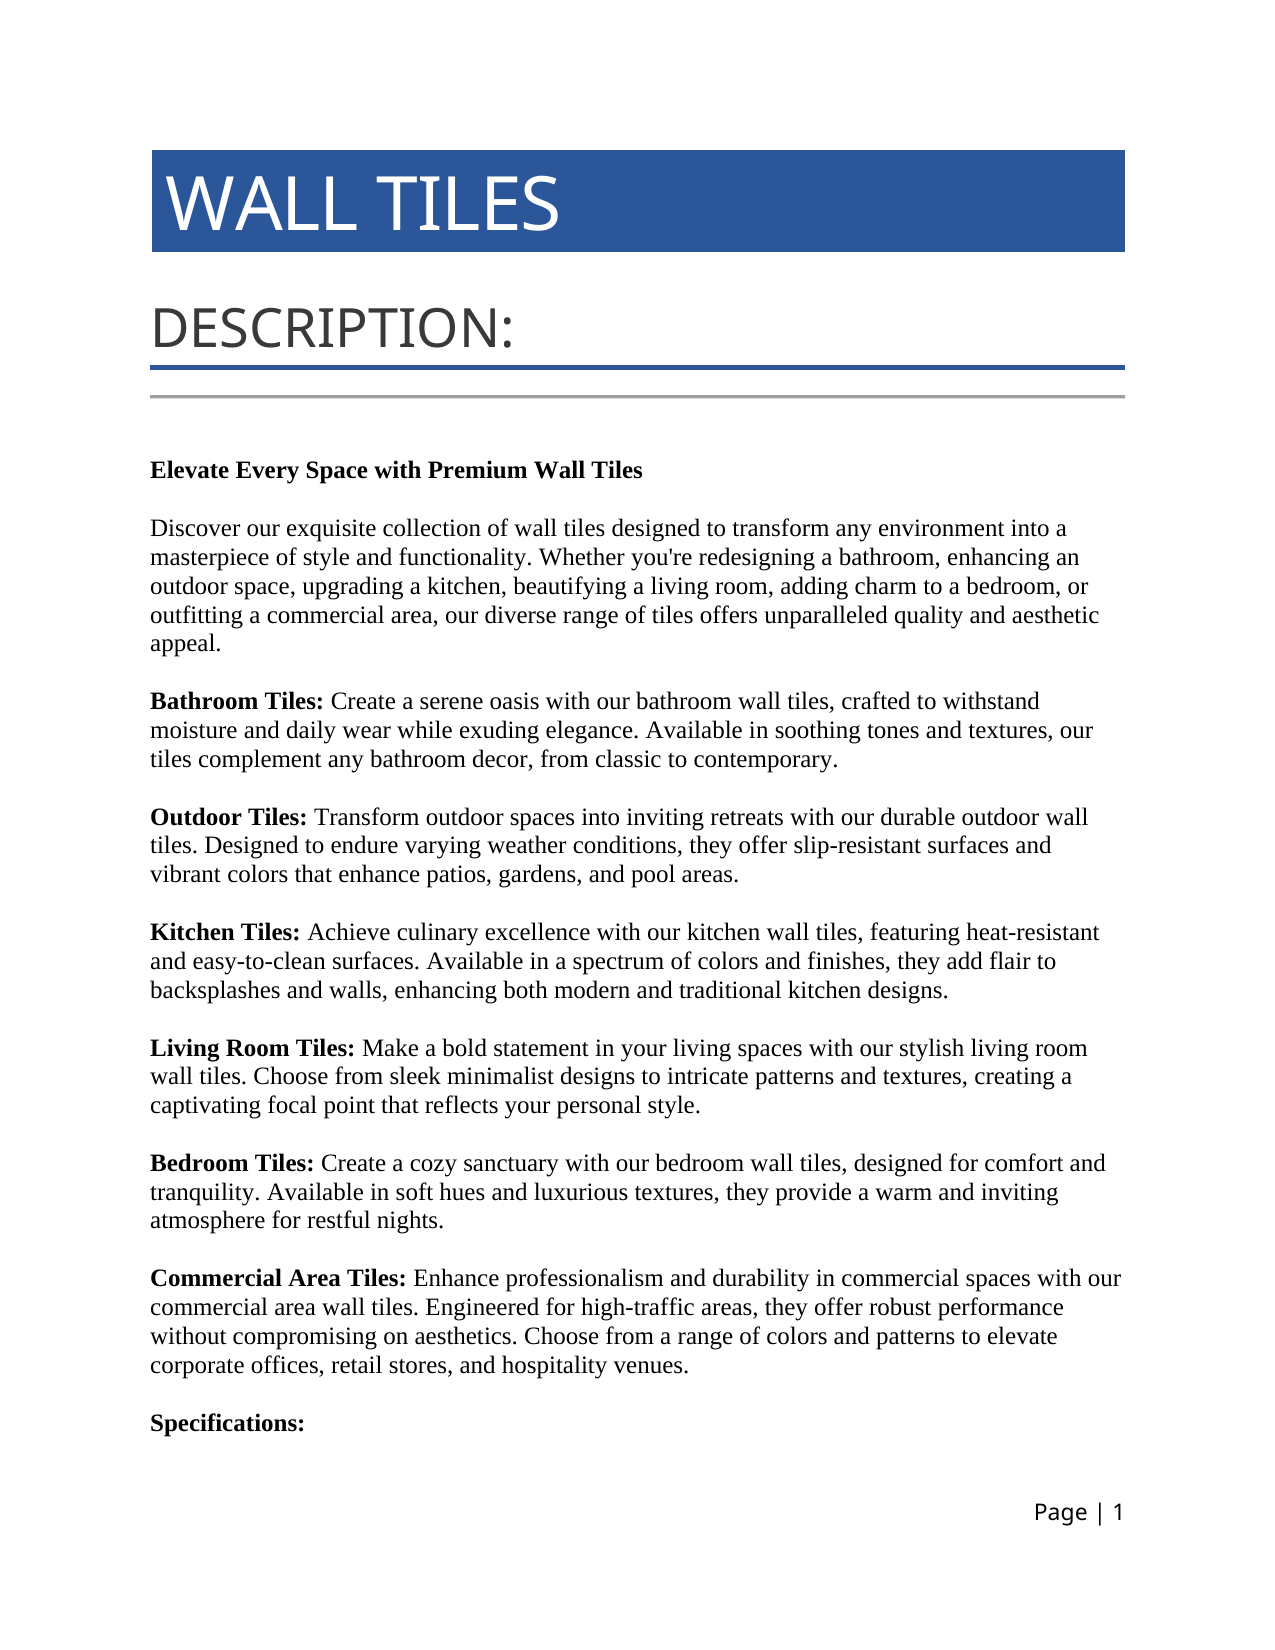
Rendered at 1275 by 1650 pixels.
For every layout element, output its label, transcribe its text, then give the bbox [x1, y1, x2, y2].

text Discover our exquisite collection of wall tiles designed to transform any environment into a masterpiece of style and functionality. Whether you're redesigning a bathroom, enhancing an outdoor space, upgrading a kitchen, beautifying a living room, adding charm to a bedroom, or outfitting a commercial area, our diverse range of tiles offers unparalleled quality and aesthetic appeal. [150, 513, 1125, 657]
subtitle DESCRIPTION: [150, 290, 1125, 365]
title WALL TILES [165, 150, 1125, 252]
text Kitchen Tiles: Achieve culinary excellence with our kitchen wall tiles, featuring heat-resistant and easy-to-clean surfaces. Available in a spectrum of colors and finishes, they add flair to backsplashes and walls, enhancing both modern and traditional kitchen designs. [150, 917, 1125, 1003]
text Specifications: [150, 1408, 1125, 1436]
text Bathroom Tiles: Create a serene oasis with our bathroom wall tiles, crafted to withstand moisture and daily wear while exuding elegance. Available in soothing tones and textures, our tiles complement any bathroom decor, from classic to contemporary. [150, 686, 1125, 773]
text Commercial Area Tiles: Enhance professionalism and durability in commercial spaces with our commercial area wall tiles. Engineered for high-traffic areas, they offer robust performance without compromising on aesthetics. Choose from a range of colors and patterns to elevate corporate offices, retail stores, and hospitality venues. [150, 1263, 1125, 1378]
text Outdoor Tiles: Transform outdoor spaces into inviting retreats with our durable outdoor wall tiles. Designed to endure varying weather conditions, they offer slip-resistant surfaces and vibrant colors that enhance patios, gardens, and pool areas. [150, 802, 1125, 888]
text Bedroom Tiles: Create a cozy sanctuary with our bedroom wall tiles, designed for comfort and tranquility. Available in soft hues and luxurious textures, they provide a warm and inviting atmosphere for restful nights. [150, 1148, 1125, 1234]
text Elevate Every Space with Premium Wall Tiles [150, 456, 1125, 484]
text Living Room Tiles: Make a bold statement in your living spaces with our stylish living room wall tiles. Choose from sleek minimalist designs to intricate patterns and textures, creating a captivating focal point that reflects your personal style. [150, 1033, 1125, 1119]
